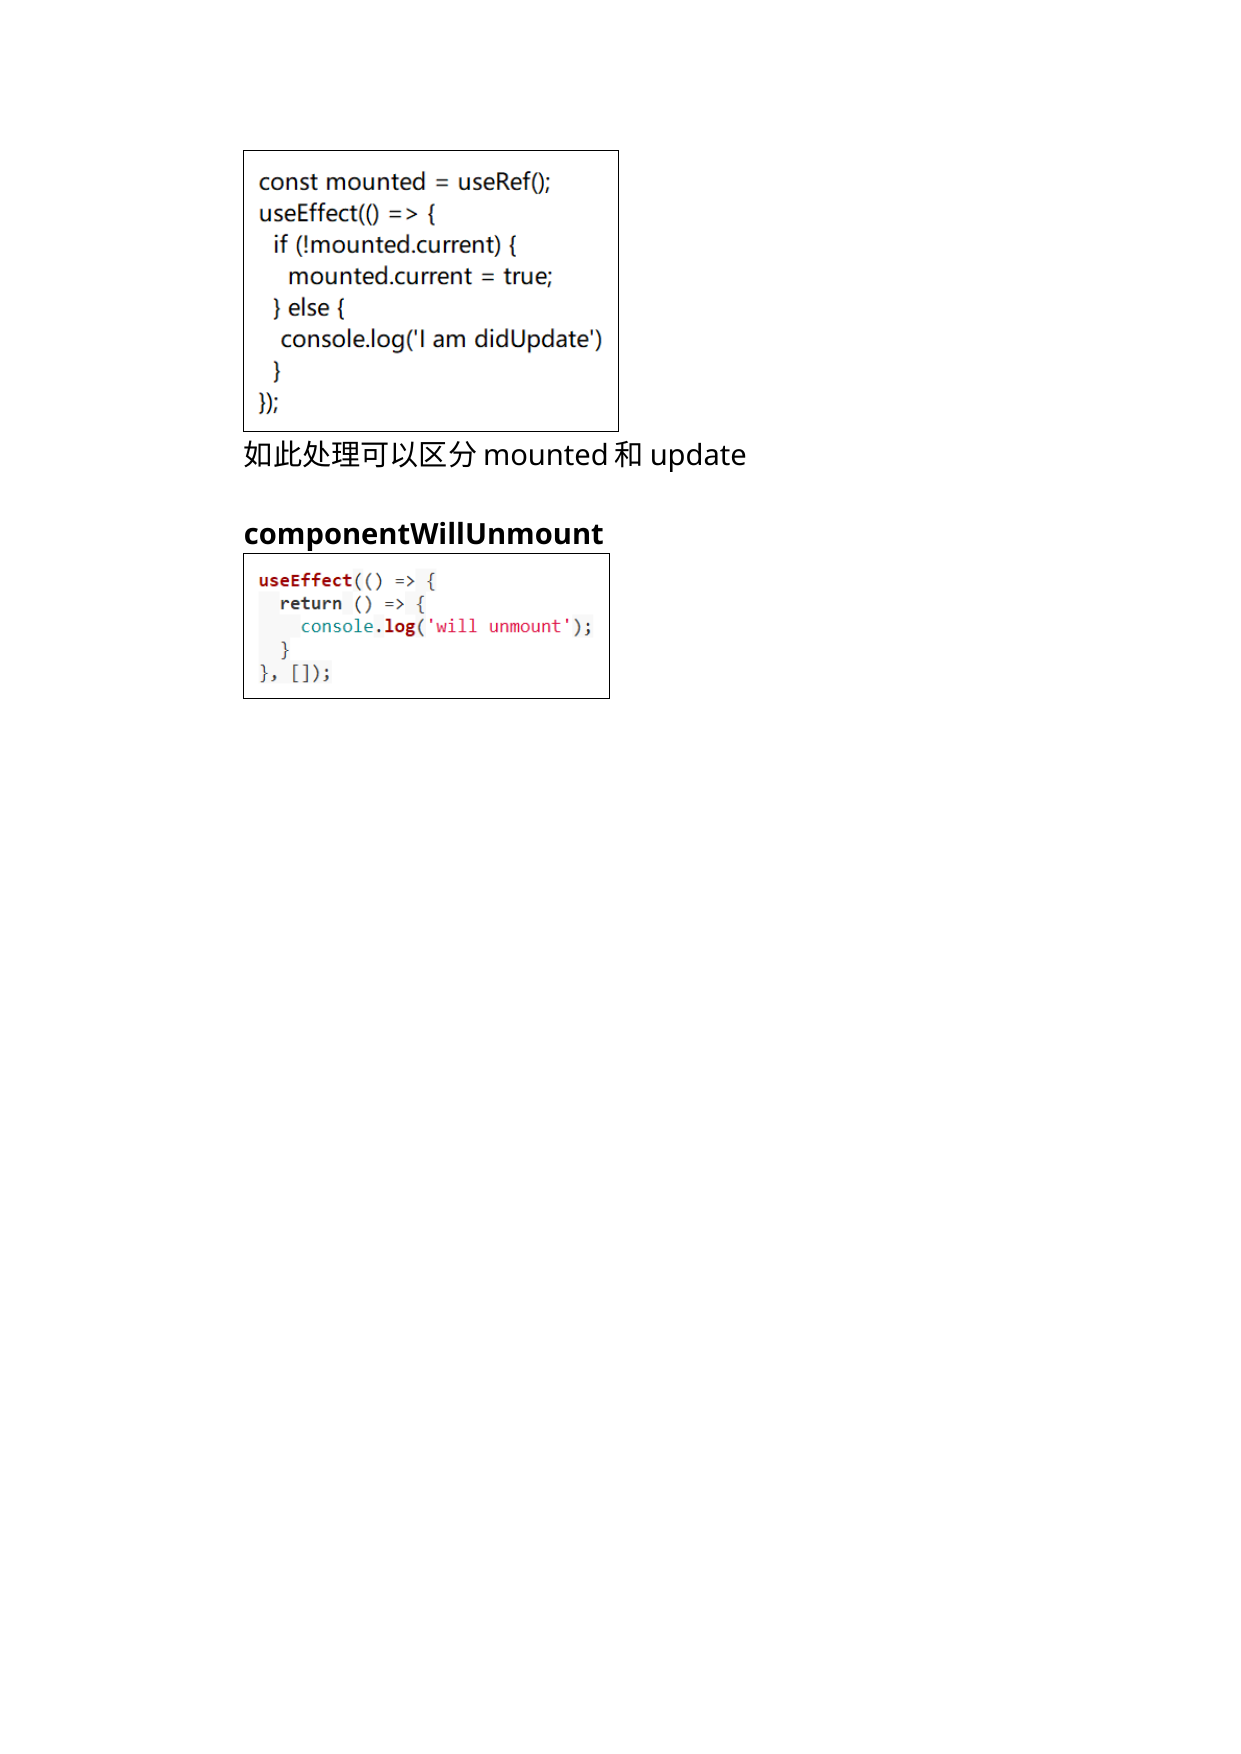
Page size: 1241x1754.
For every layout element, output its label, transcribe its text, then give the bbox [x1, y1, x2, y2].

picture [244, 554, 609, 698]
picture [244, 151, 618, 431]
text 如此处理可以区分mounted和update [244, 431, 1053, 474]
text componentWillUnmount [244, 513, 1053, 553]
